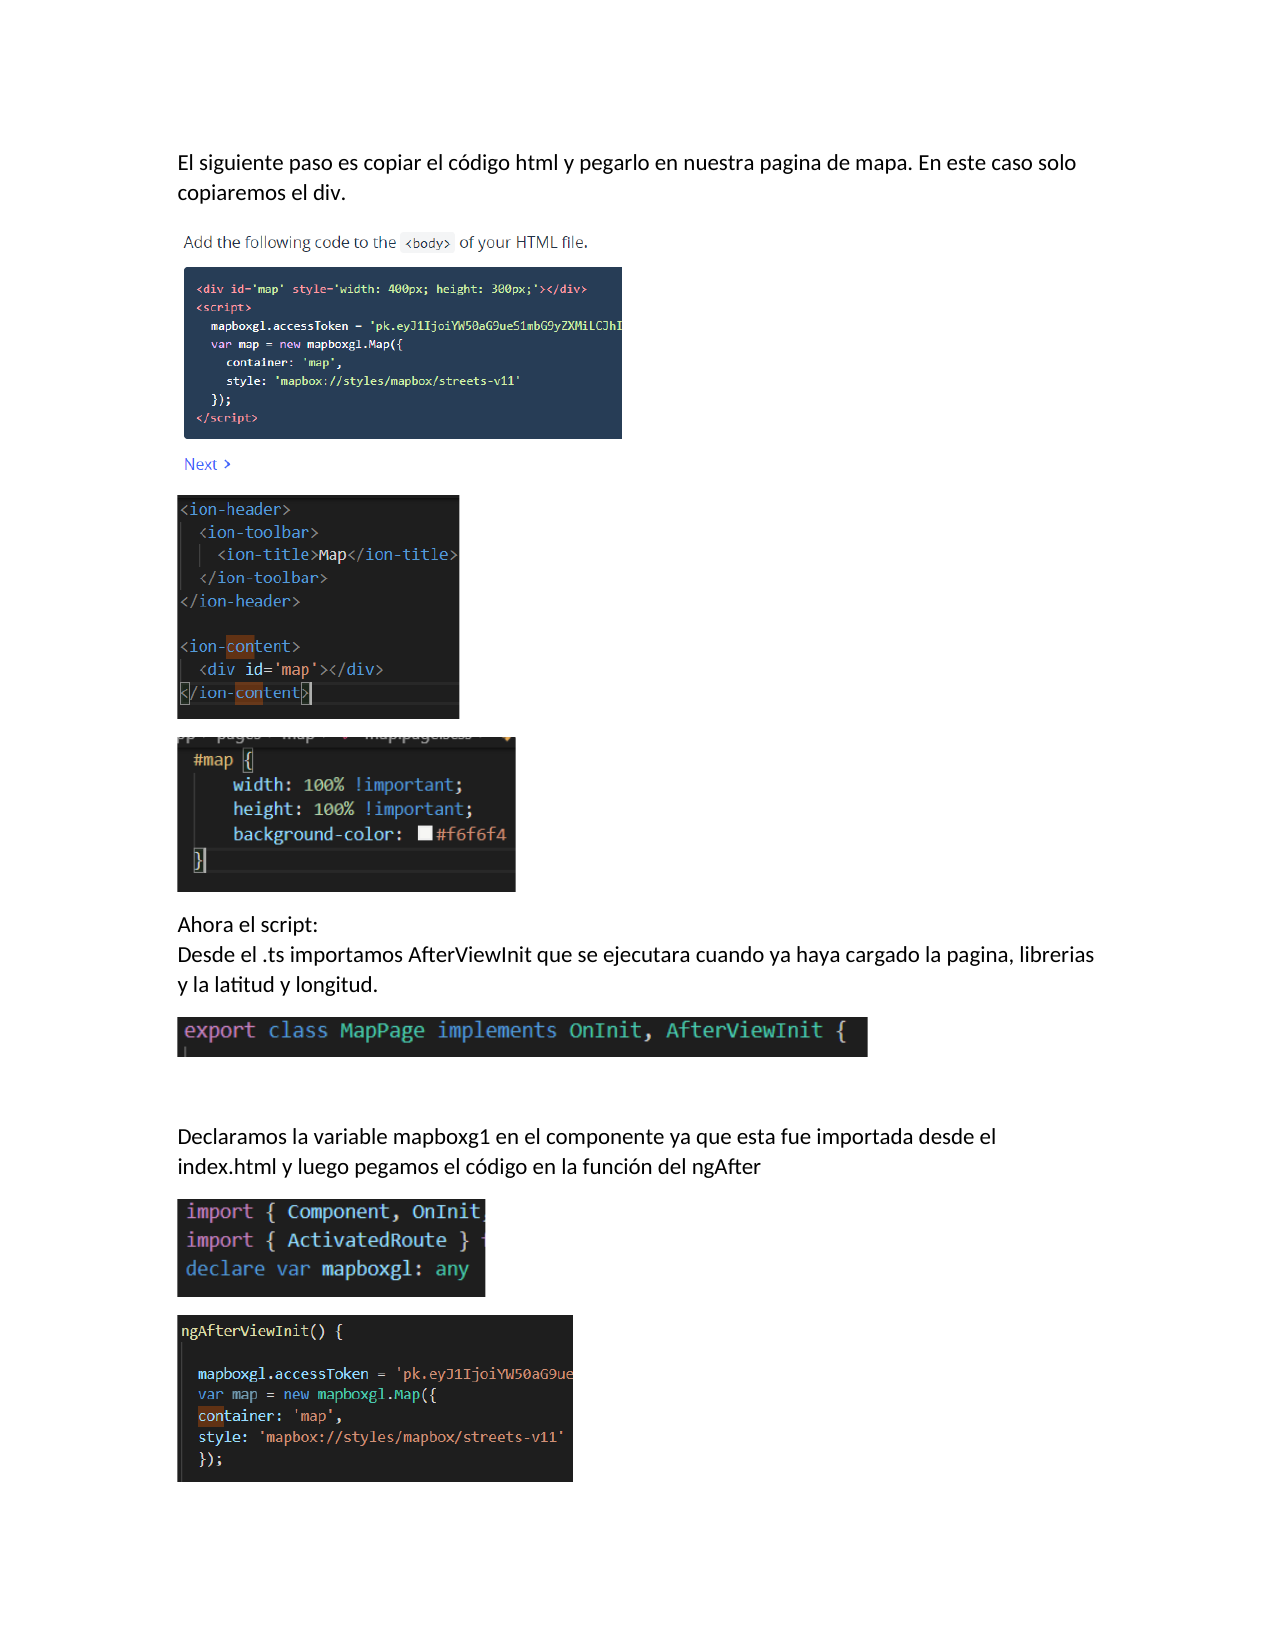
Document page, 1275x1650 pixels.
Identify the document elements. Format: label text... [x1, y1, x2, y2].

text El siguiente paso es copiar el código html y pegarlo en nuestra pagina de mapa. En este caso solo copiaremos el div. [177, 148, 1098, 206]
picture [177, 1017, 868, 1057]
text Declaramos la variable mapboxg1 en el componente ya que esta fue importada desde el index.html y luego pegamos el código en la función del ngAfter [177, 1122, 1098, 1180]
picture [177, 1199, 486, 1297]
picture [177, 1315, 573, 1482]
text Ahora el script: Desde el .ts importamos AfterViewInit que se ejecutara cuando ya haya cargado la pagina, librerias y la latitud y longitud. [177, 910, 1098, 998]
picture [177, 224, 622, 477]
picture [177, 495, 460, 719]
picture [177, 737, 516, 892]
